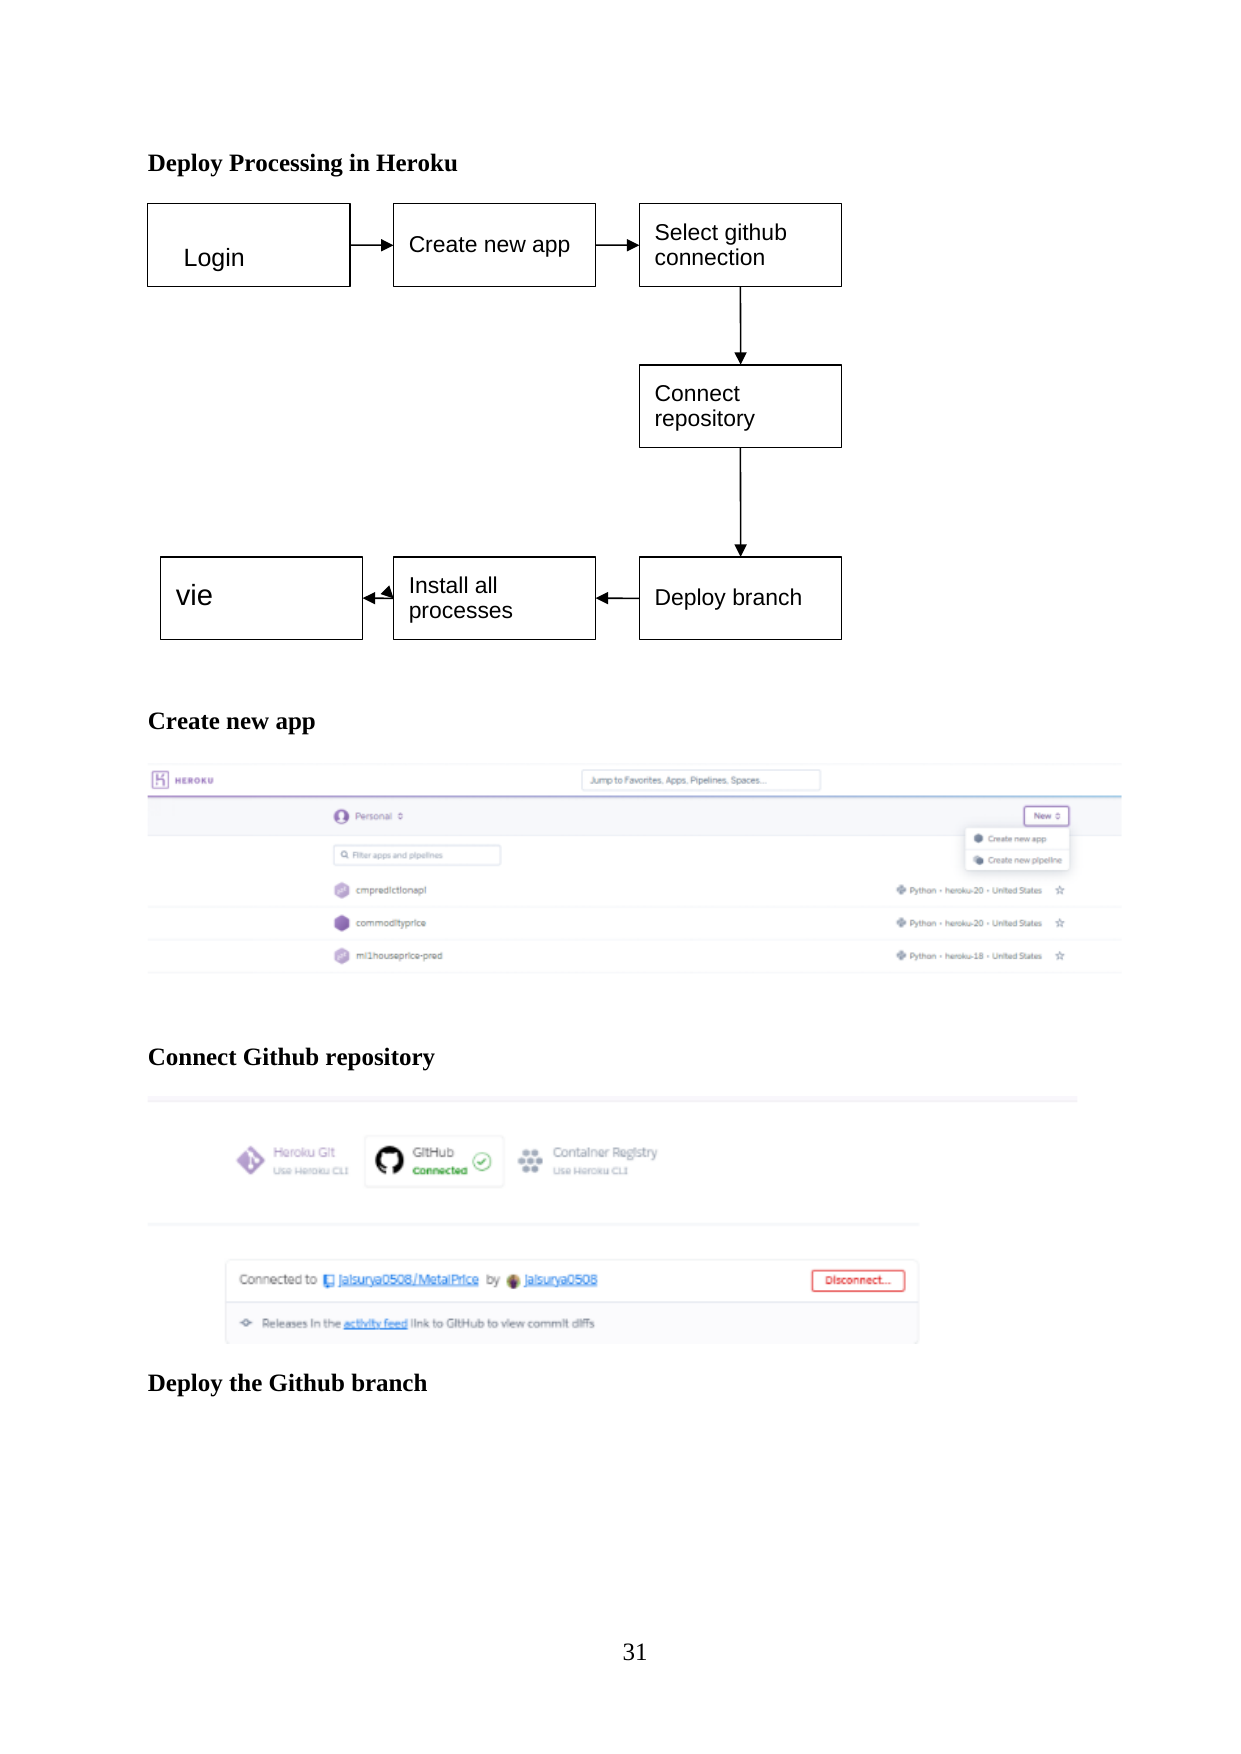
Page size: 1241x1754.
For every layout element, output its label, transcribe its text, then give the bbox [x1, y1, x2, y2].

picture [147, 763, 1123, 1018]
picture [147, 1096, 1078, 1344]
text Create new app [148, 706, 1122, 734]
text Connect Github repository [148, 1042, 1122, 1071]
text Deploy the Github branch [148, 1368, 1122, 1397]
text Deploy Processing in Heroku [148, 148, 1122, 176]
